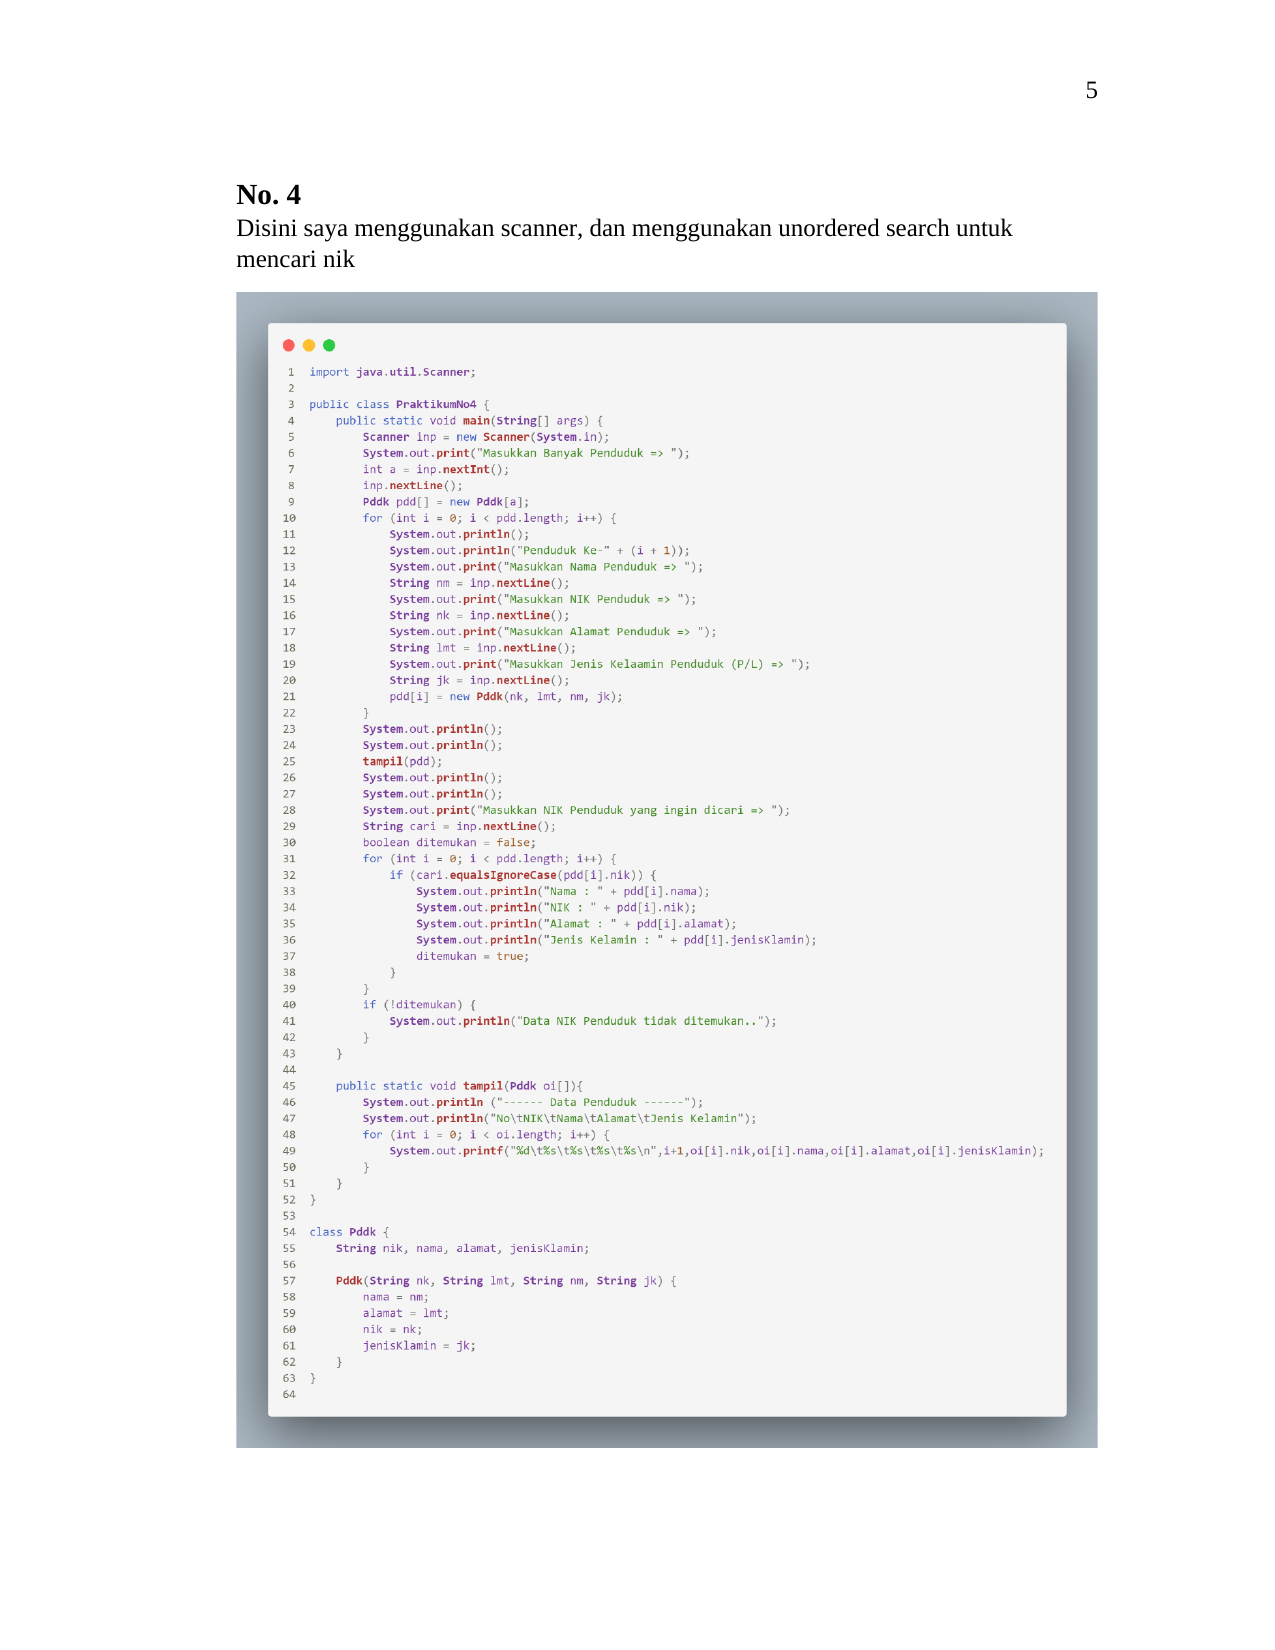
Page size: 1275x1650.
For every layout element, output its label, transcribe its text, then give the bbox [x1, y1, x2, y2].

text Disini saya menggunakan scanner, dan menggunakan unordered search untuk mencari nik [236, 213, 1098, 273]
picture [236, 292, 1098, 1448]
subtitle No. 4 [236, 177, 1098, 211]
